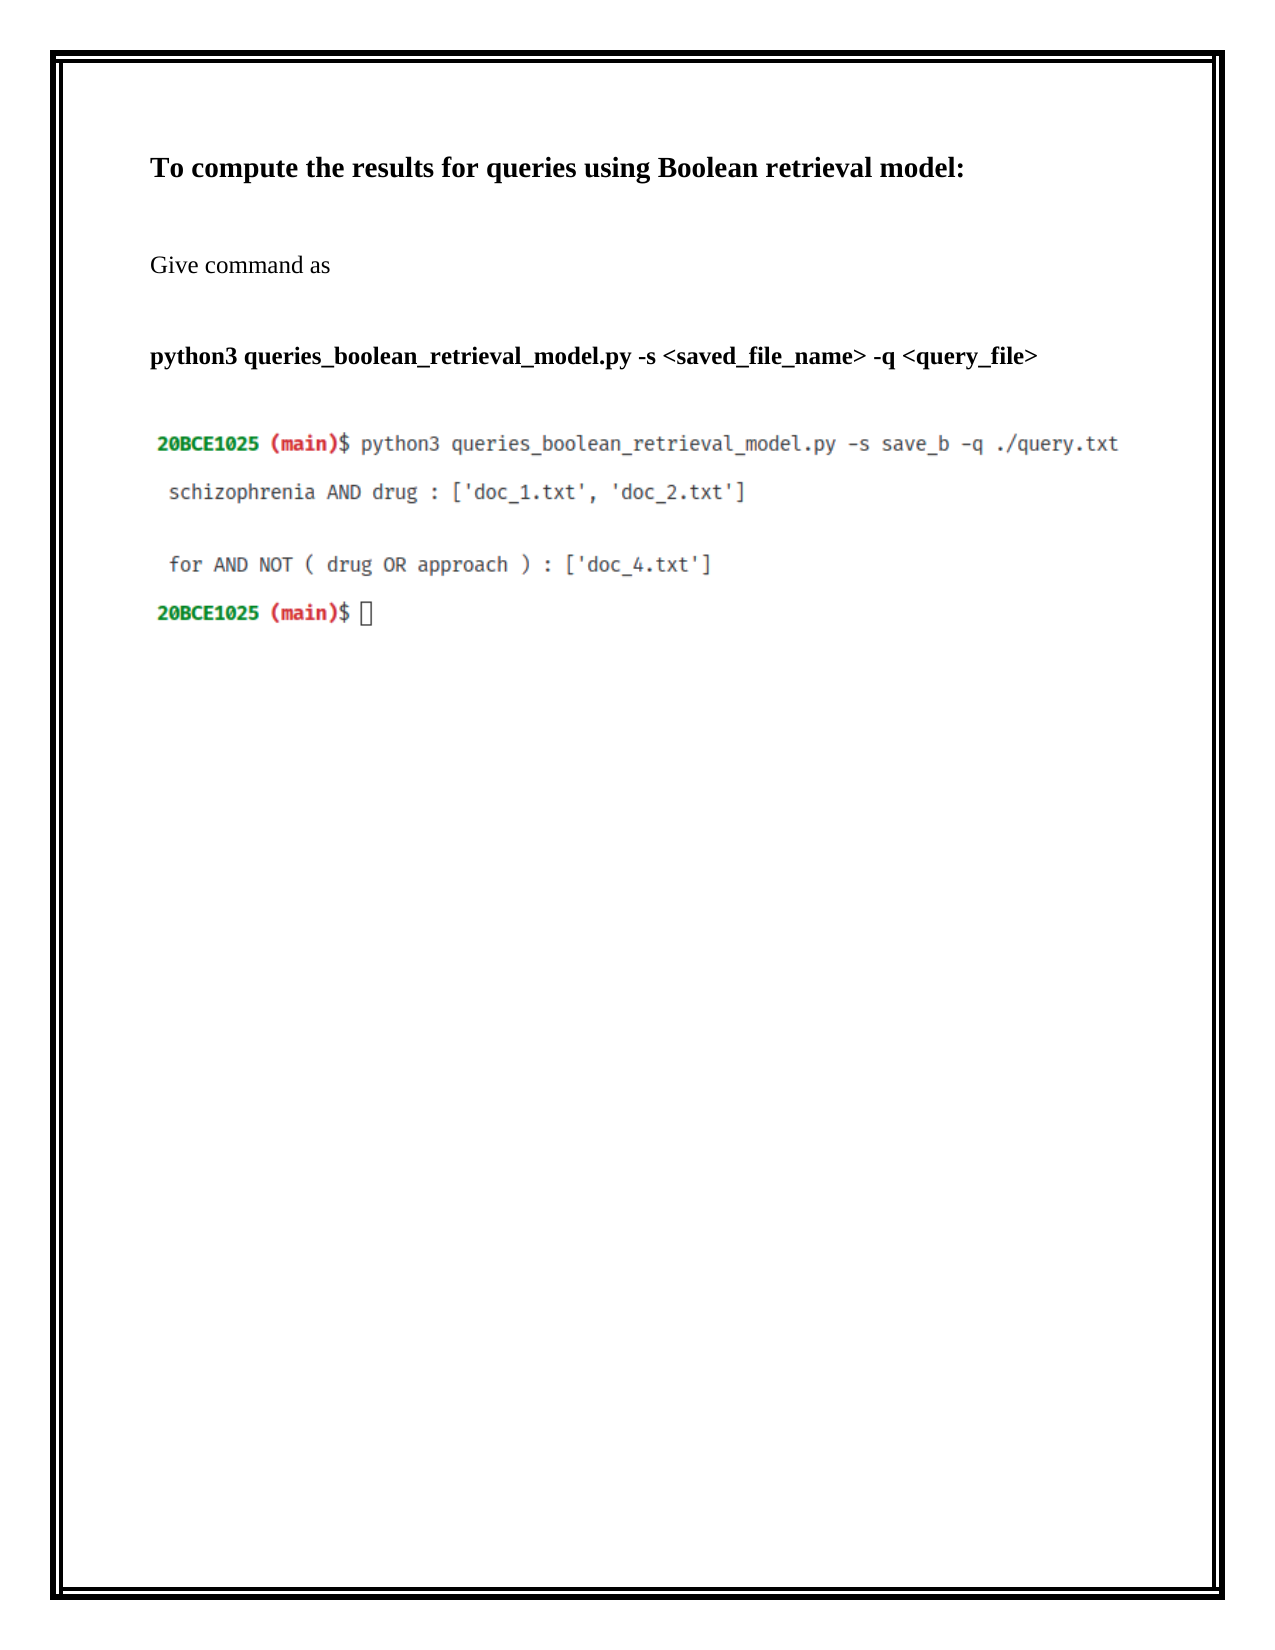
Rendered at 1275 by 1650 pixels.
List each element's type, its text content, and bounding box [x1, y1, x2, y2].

text python3 queries_boolean_retrieval_model.py -s <saved_file_name> -q <query_file> [150, 341, 1125, 370]
picture [150, 432, 1125, 633]
text To compute the results for queries using Boolean retrieval model: [150, 150, 1125, 183]
text Give command as [150, 250, 1125, 279]
